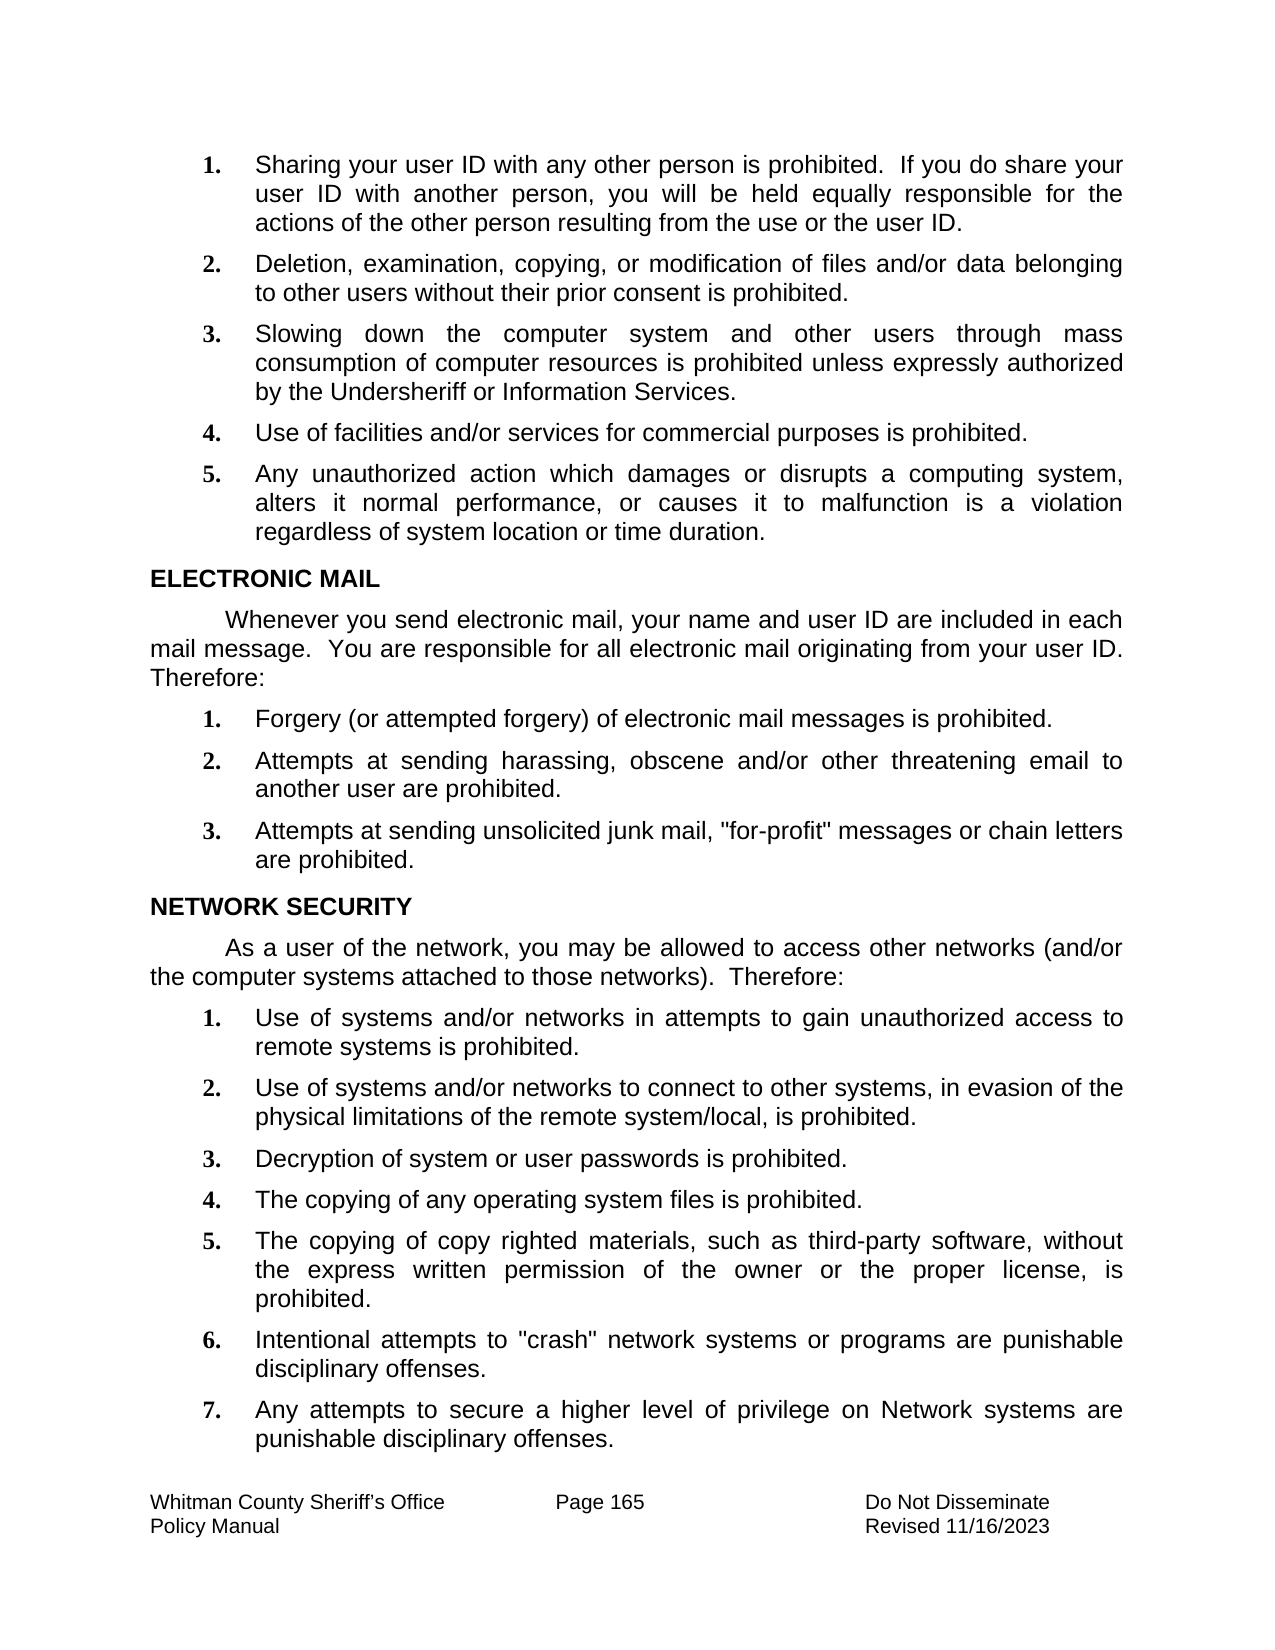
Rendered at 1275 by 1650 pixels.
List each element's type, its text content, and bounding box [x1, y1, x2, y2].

list The copying of any operating system files is prohibited. [202, 1185, 1125, 1214]
list Intentional attempts to "crash" network systems or programs are punishable disciplinary offenses. [202, 1325, 1125, 1383]
list Attempts at sending harassing, obscene and/or other threatening email to another user are prohibited. [202, 746, 1125, 803]
list Deletion, examination, copying, or modification of files and/or data belonging to other users without their prior consent is prohibited. [202, 249, 1125, 306]
text Whenever you send electronic mail, your name and user ID are included in each mail message. You are responsible for all electronic mail originating from your user ID. Therefore: [150, 606, 1125, 692]
list Decryption of system or user passwords is prohibited. [202, 1143, 1125, 1172]
text As a user of the network, you may be allowed to access other networks (and/or the computer systems attached to those networks). Therefore: [150, 933, 1125, 991]
list Attempts at sending unsolicited junk mail, "for-profit" messages or chain letters are prohibited. [202, 816, 1125, 873]
list Any attempts to secure a higher level of privilege on Network systems are punishable disciplinary offenses. [202, 1395, 1125, 1453]
text NETWORK SECURITY [150, 892, 1125, 921]
list Any unauthorized action which damages or disrupts a computing system, alters it normal performance, or causes it to malfunction is a violation regardless of system location or time duration. [202, 459, 1125, 546]
list The copying of copy righted materials, such as third-party software, without the express written permission of the owner or the proper license, is prohibited. [202, 1226, 1125, 1313]
list Use of systems and/or networks in attempts to gain unauthorized access to remote systems is prohibited. [202, 1003, 1125, 1061]
list Forgery (or attempted forgery) of electronic mail messages is prohibited. [202, 704, 1125, 733]
list Use of systems and/or networks to connect to other systems, in evasion of the physical limitations of the remote system/local, is prohibited. [202, 1073, 1125, 1131]
text ELECTRONIC MAIL [150, 564, 1125, 593]
list Sharing your user ID with any other person is prohibited. If you do share your user ID with another person, you will be held equally responsible for the actions of the other person resulting from the use or the user ID. [202, 150, 1125, 236]
list Use of facilities and/or services for commercial purposes is prohibited. [202, 418, 1125, 447]
list Slowing down the computer system and other users through mass consumption of computer resources is prohibited unless expressly authorized by the Undersheriff or Information Services. [202, 319, 1125, 405]
